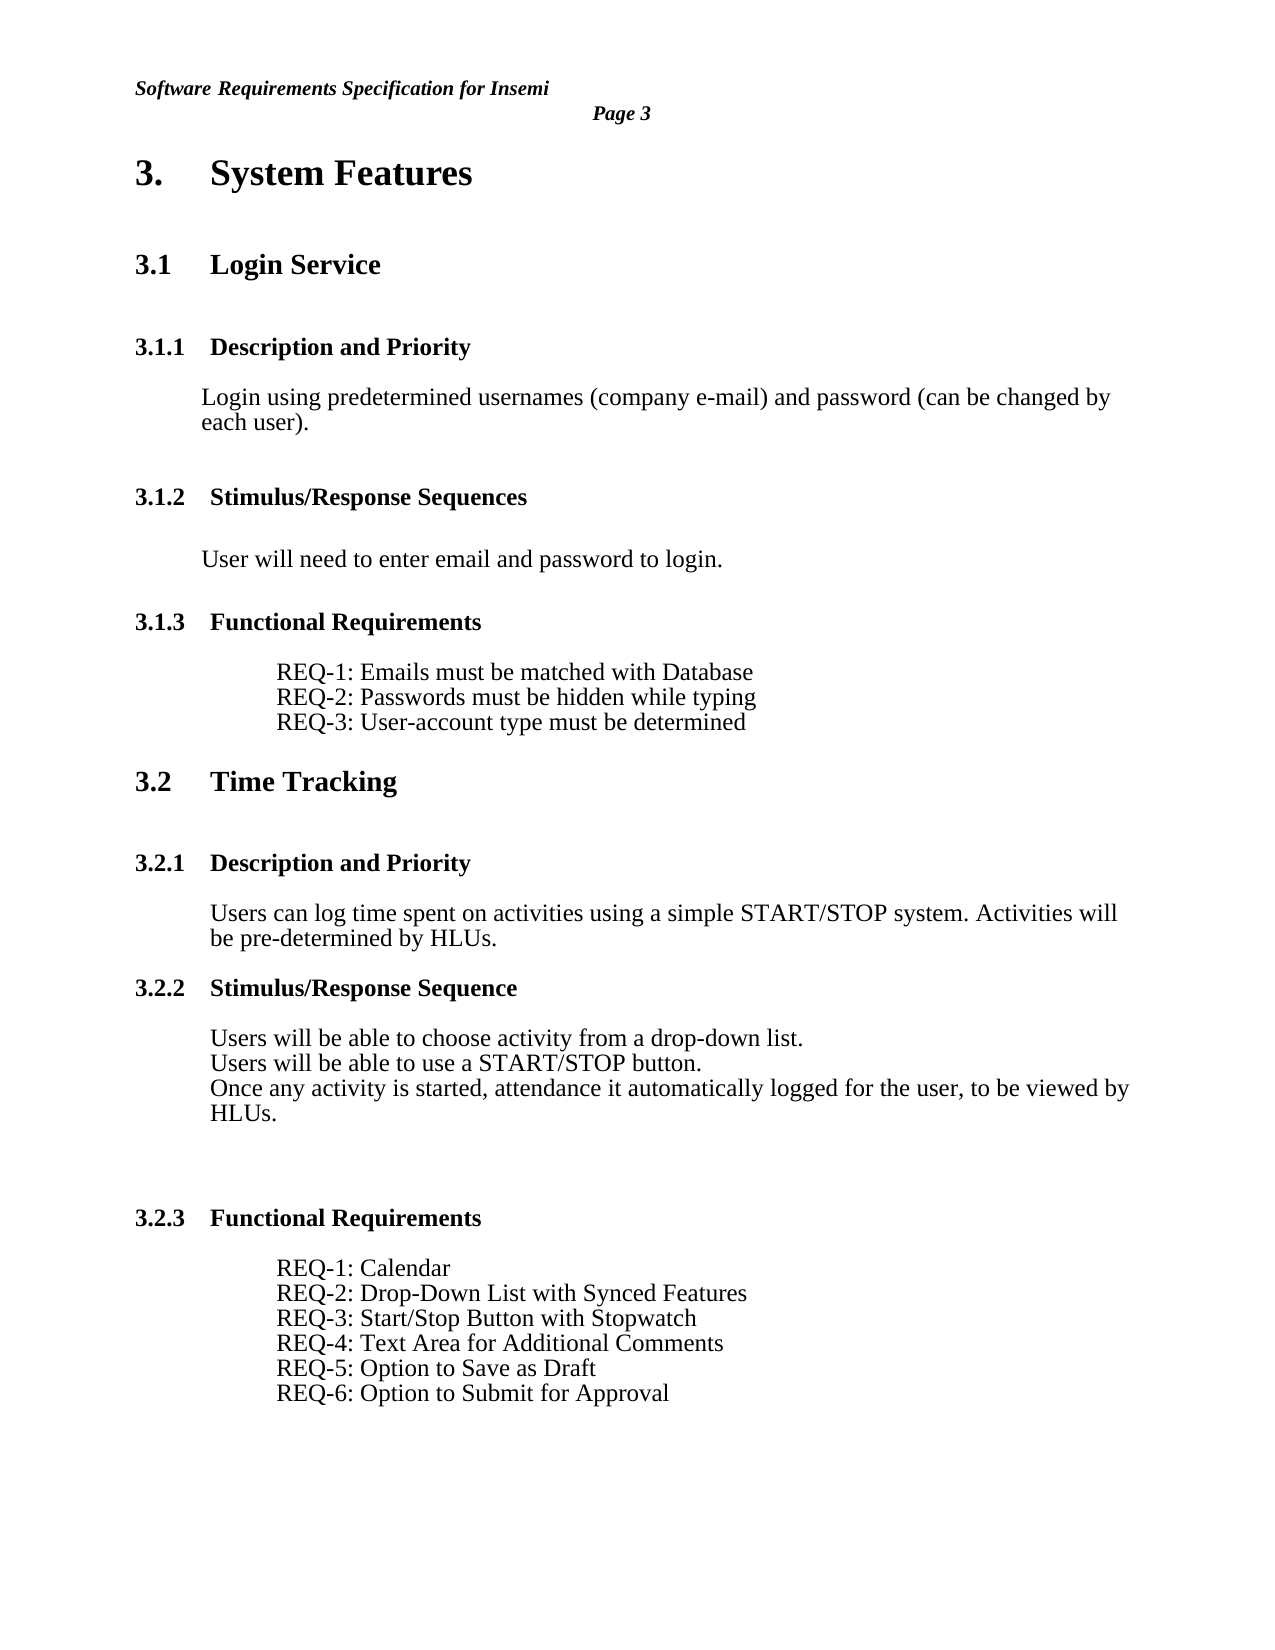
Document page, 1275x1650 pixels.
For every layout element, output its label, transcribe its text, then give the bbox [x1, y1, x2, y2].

text REQ-3: User-account type must be determined [276, 710, 1140, 735]
text Users will be able to use a START/STOP button. [210, 1052, 1140, 1077]
text REQ-2: Passwords must be hidden while typing [276, 685, 1140, 710]
text Login using predetermined usernames (company e-mail) and password (can be changed by each user). [201, 385, 1140, 435]
text Once any activity is started, attendance it automatically logged for the user, to be viewed by HLUs. [210, 1077, 1140, 1127]
text REQ-3: Start/Stop Button with Stopwatch [276, 1306, 1140, 1331]
text REQ-1: Emails must be matched with Database [276, 660, 1140, 685]
subtitle Description and Priority [135, 852, 1140, 877]
text User will need to enter email and password to login. [201, 547, 1140, 572]
text REQ-1: Calendar [276, 1256, 1140, 1281]
text REQ-6: Option to Submit for Approval [276, 1381, 1140, 1406]
subtitle Login Service [135, 247, 1140, 281]
subtitle System Features [135, 150, 1140, 193]
subtitle Stimulus/Response Sequence [135, 977, 1140, 1002]
text REQ-4: Text Area for Additional Comments [276, 1331, 1140, 1356]
subtitle Functional Requirements [135, 1206, 1140, 1231]
text Users can log time spent on activities using a simple START/STOP system. Activities will be pre-determined by HLUs. [210, 902, 1140, 952]
text Users will be able to choose activity from a drop-down list. [210, 1027, 1140, 1052]
text REQ-2: Drop-Down List with Synced Features [276, 1281, 1140, 1306]
subtitle Time Tracking [135, 764, 1140, 798]
subtitle Functional Requirements [135, 610, 1140, 635]
text REQ-5: Option to Save as Draft [276, 1356, 1140, 1381]
subtitle Description and Priority [135, 335, 1140, 360]
subtitle Stimulus/Response Sequences [135, 485, 1140, 510]
